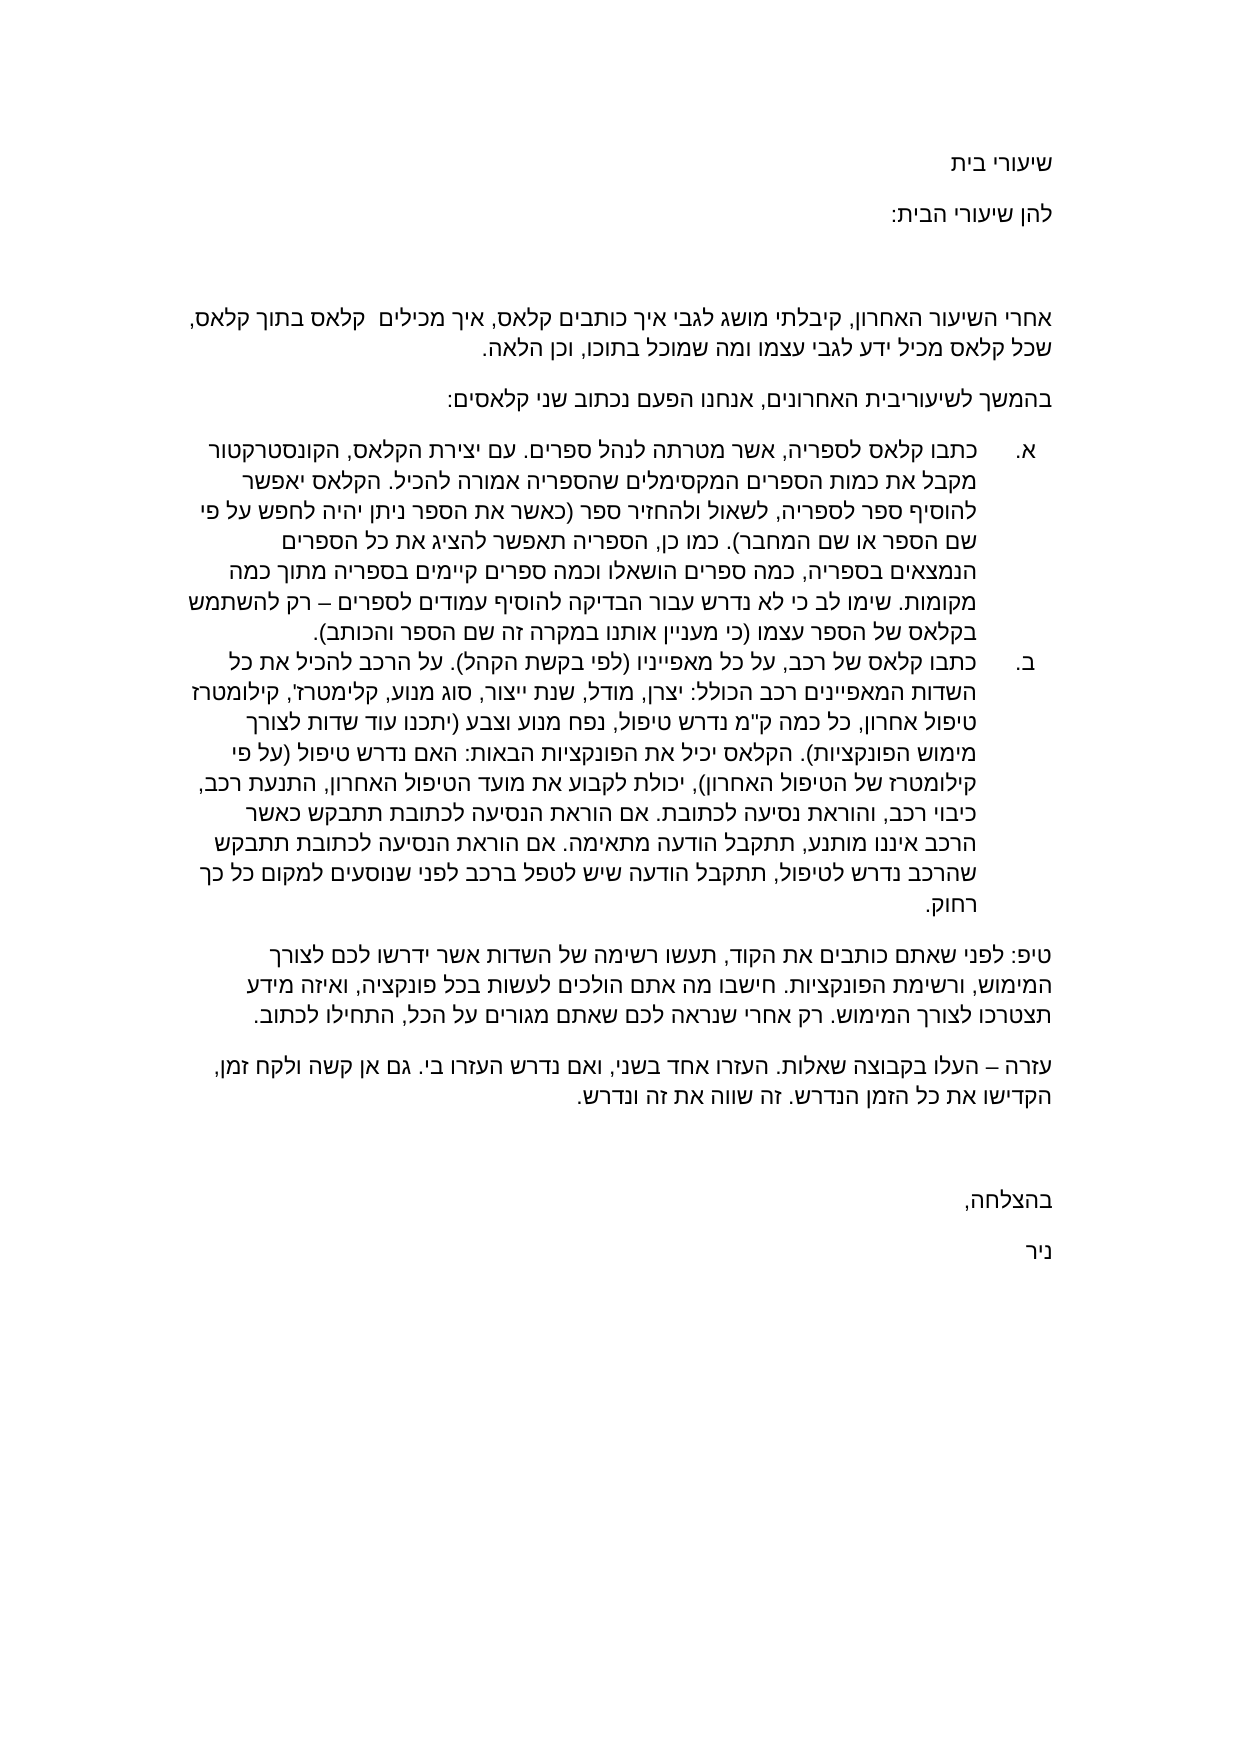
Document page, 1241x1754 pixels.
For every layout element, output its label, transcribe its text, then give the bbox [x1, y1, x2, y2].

text ניר [187, 1238, 1053, 1265]
text עזרה – העלו בקבוצה שאלות. העזרו אחד בשני, ואם נדרש העזרו בי. גם אן קשה ולקח זמן, הקדישו את כל הזמן הנדרש. זה שווה את זה ונדרש. [187, 1053, 1053, 1109]
text שיעורי בית [187, 150, 1053, 176]
text להן שיעורי הבית: [187, 201, 1053, 227]
text בהצלחה, [187, 1187, 1053, 1214]
list כתבו קלאס של רכב, על כל מאפייניו (לפי בקשת הקהל). על הרכב להכיל את כל השדות המאפיינים רכב הכולל: יצרן, מודל, שנת ייצור, סוג מנוע, קלימטרז', קילומטרז טיפול אחרון, כל כמה ק"מ נדרש טיפול, נפח מנוע וצבע (יתכנו עוד שדות לצורך מימוש הפונקציות). הקלאס יכיל את הפונקציות הבאות: האם נדרש טיפול (על פי קילומטרז של הטיפול האחרון), יכולת לקבוע את מועד הטיפול האחרון, התנעת רכב, כיבוי רכב, והוראת נסיעה לכתובת. אם הוראת הנסיעה לכתובת תתבקש כאשר הרכב איננו מותנע, תתקבל הודעה מתאימה. אם הוראת הנסיעה לכתובת תתבקש שהרכב נדרש לטיפול, תתקבל הודעה שיש לטפל ברכב לפני שנוסעים למקום כל כך רחוק. [187, 649, 1015, 917]
text אחרי השיעור האחרון, קיבלתי מושג לגבי איך כותבים קלאס, איך מכילים קלאס בתוך קלאס, שכל קלאס מכיל ידע לגבי עצמו ומה שמוכל בתוכו, וכן הלאה. [187, 305, 1053, 362]
text בהמשך לשיעוריבית האחרונים, אנחנו הפעם נכתוב שני קלאסים: [187, 386, 1053, 413]
text טיפ: לפני שאתם כותבים את הקוד, תעשו רשימה של השדות אשר ידרשו לכם לצורך המימוש, ורשימת הפונקציות. חישבו מה אתם הולכים לעשות בכל פונקציה, ואיזה מידע תצטרכו לצורך המימוש. רק אחרי שנראה לכם שאתם מגורים על הכל, התחילו לכתוב. [187, 942, 1053, 1028]
list כתבו קלאס לספריה, אשר מטרתה לנהל ספרים. עם יצירת הקלאס, הקונסטרקטור מקבל את כמות הספרים המקסימלים שהספריה אמורה להכיל. הקלאס יאפשר להוסיף ספר לספריה, לשאול ולהחזיר ספר (כאשר את הספר ניתן יהיה לחפש על פי שם הספר או שם המחבר). כמו כן, הספריה תאפשר להציג את כל הספרים הנמצאים בספריה, כמה ספרים הושאלו וכמה ספרים קיימים בספריה מתוך כמה מקומות. שימו לב כי לא נדרש עבור הבדיקה להוסיף עמודים לספרים – רק להשתמש בקלאס של הספר עצמו (כי מעניין אותנו במקרה זה שם הספר והכותב). [187, 437, 1015, 645]
